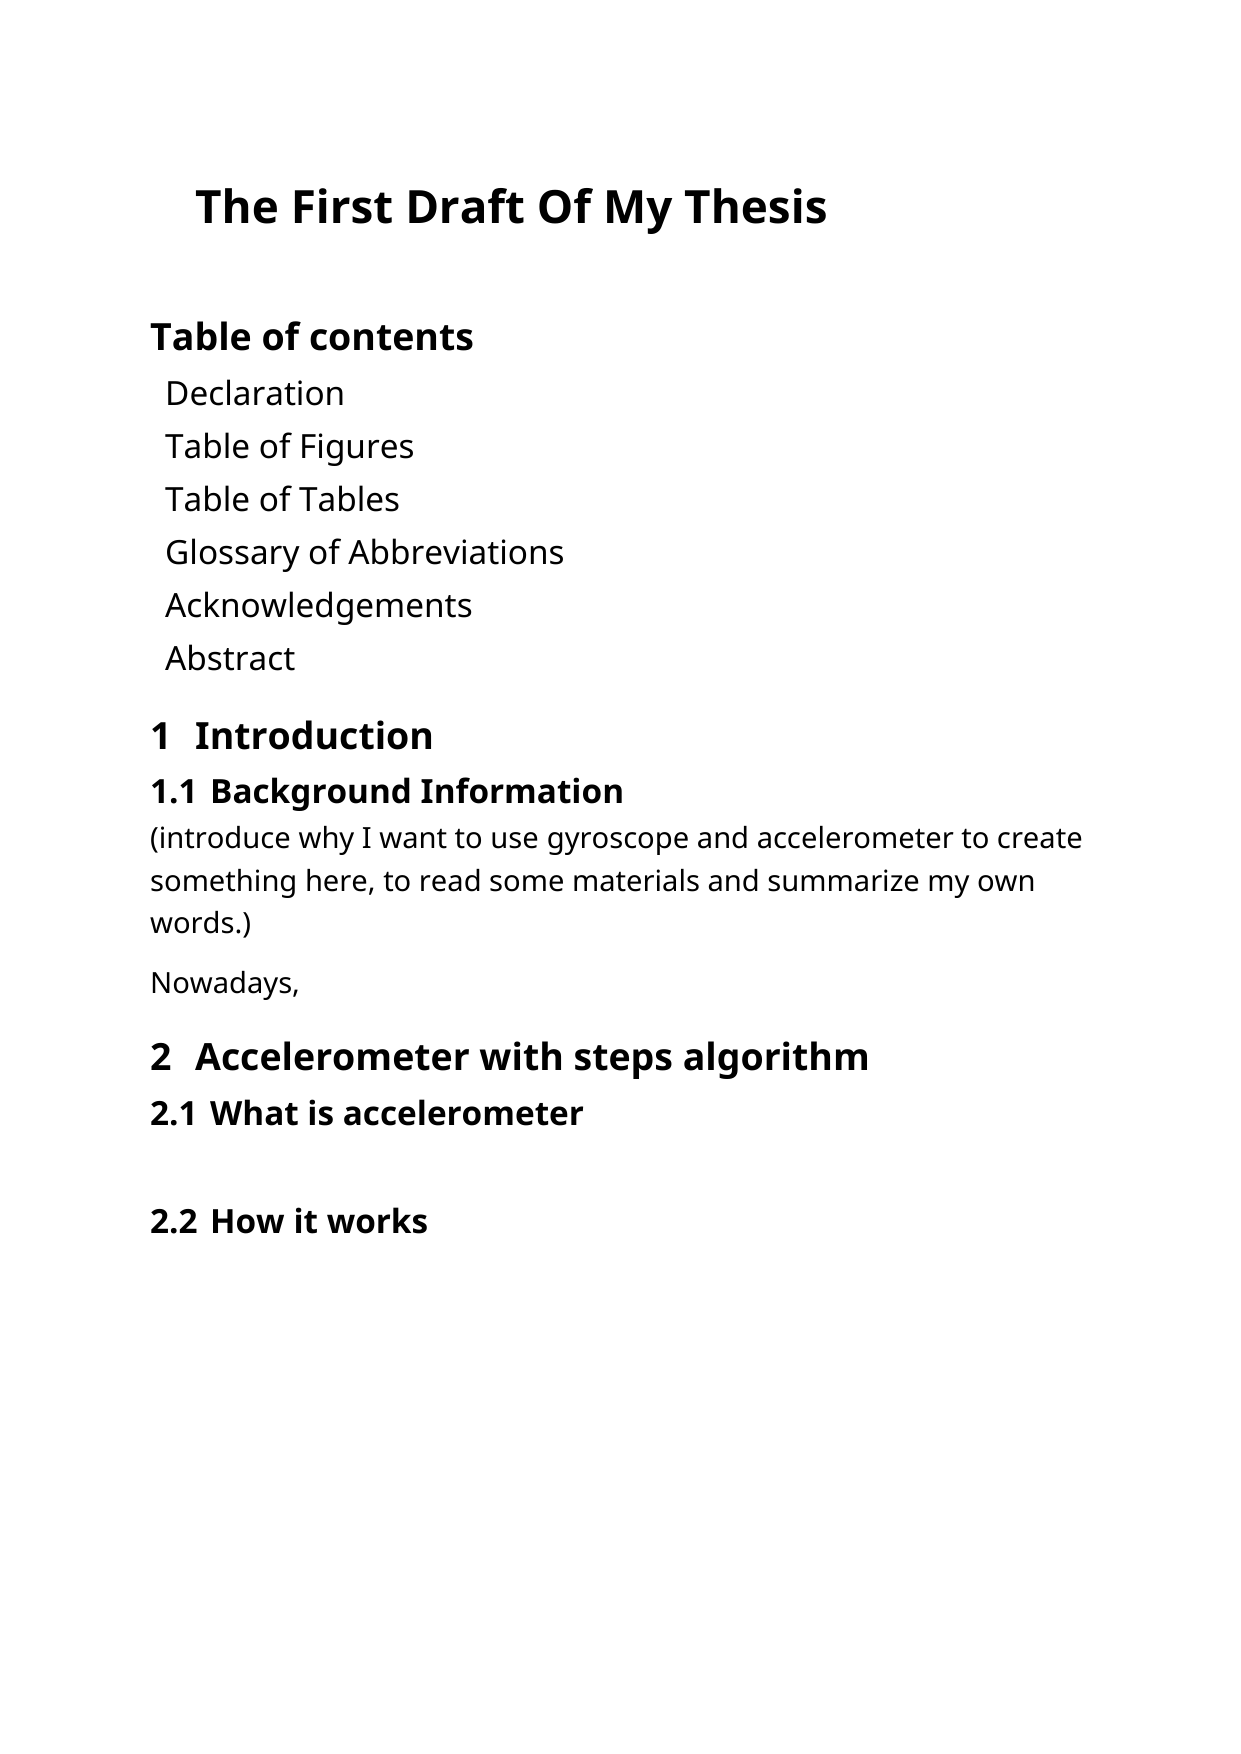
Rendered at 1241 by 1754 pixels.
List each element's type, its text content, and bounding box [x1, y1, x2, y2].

subtitle Accelerometer with steps algorithm [150, 1030, 1090, 1081]
subtitle The First Draft Of My Thesis [195, 175, 1090, 237]
subtitle Introduction [150, 709, 1090, 760]
subtitle Background Information [150, 768, 1090, 814]
subtitle Table of Tables [165, 476, 1090, 521]
subtitle Abstract [165, 635, 1090, 680]
subtitle Acknowledgements [165, 582, 1090, 627]
text (introduce why I want to use gyroscope and accelerometer to create something here, to read some materials and summarize my own words.) [150, 817, 1090, 942]
subtitle What is accelerometer [150, 1089, 1090, 1135]
subtitle Declaration [165, 369, 1090, 415]
text Nowadays, [150, 962, 1090, 1002]
subtitle Table of contents [150, 310, 1090, 361]
subtitle Table of Figures [165, 422, 1090, 468]
subtitle Glossary of Abbreviations [165, 529, 1090, 574]
subtitle How it works [150, 1198, 1090, 1243]
